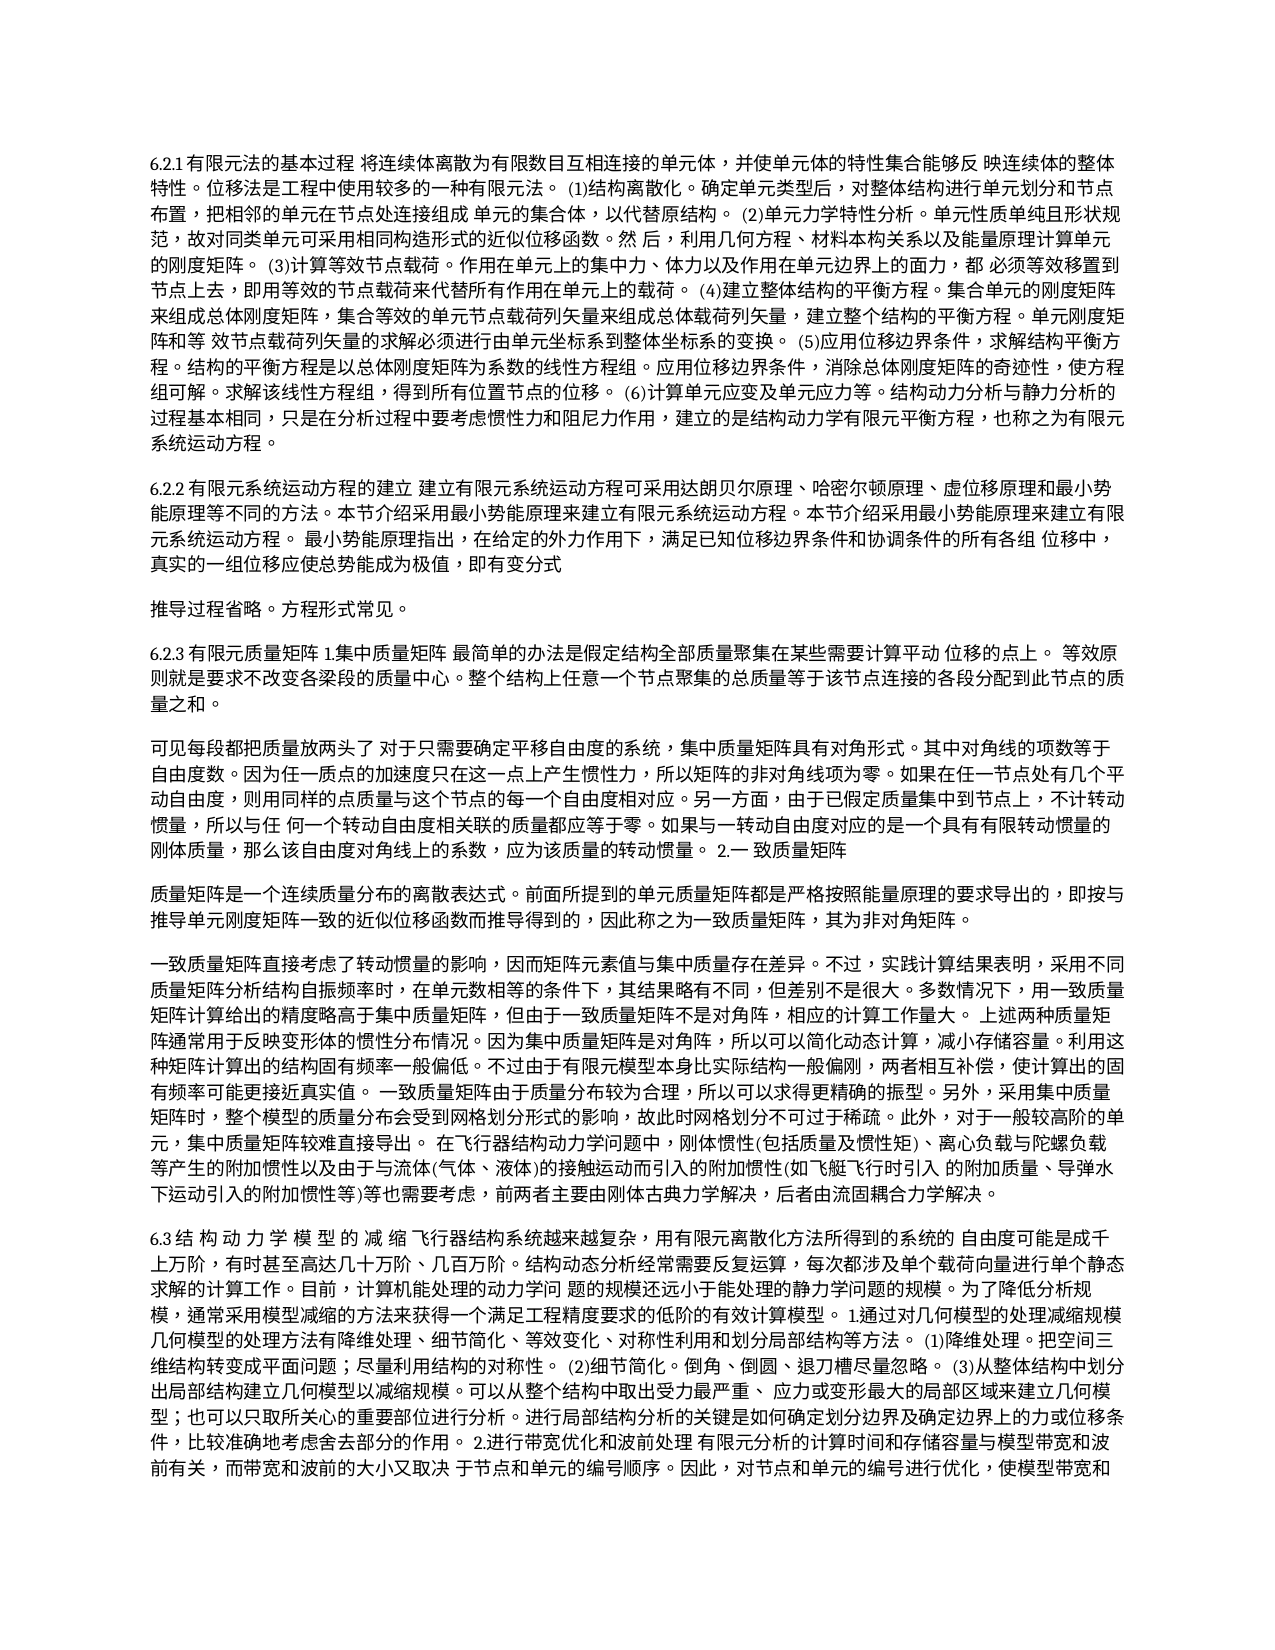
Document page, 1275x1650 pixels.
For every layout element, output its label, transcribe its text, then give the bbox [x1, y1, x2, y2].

text 推导过程省略。方程形式常见。 [150, 596, 1125, 621]
text 6.2.3 有限元质量矩阵 1.集中质量矩阵 最简单的办法是假定结构全部质量聚集在某些需要计算平动 位移的点上。 等效原则就是要求不改变各梁段的质量中心。整个结构上任意一个节点聚集的总质量等于该节点连接的各段分配到此节点的质量之和。 [150, 640, 1125, 717]
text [150, 1226, 1125, 1481]
text 6.2.2 有限元系统运动方程的建立 建立有限元系统运动方程可采用达朗贝尔原理、哈密尔顿原理、虚位移原理和最小势能原理等不同的方法。本节介绍采用最小势能原理来建立有限元系统运动方程。本节介绍采用最小势能原理来建立有限元系统运动方程。 最小势能原理指出，在给定的外力作用下，满足已知位移边界条件和协调条件的所有各组 位移中，真实的一组位移应使总势能成为极值，即有变分式 [150, 475, 1125, 577]
text 6.2.1 有限元法的基本过程 将连续体离散为有限数目互相连接的单元体，并使单元体的特性集合能够反 映连续体的整体特性。位移法是工程中使用较多的一种有限元法。 (1)结构离散化。确定单元类型后，对整体结构进行单元划分和节点布置，把相邻的单元在节点处连接组成 单元的集合体，以代替原结构。 (2)单元力学特性分析。单元性质单纯且形状规范，故对同类单元可采用相同构造形式的近似位移函数。然 后，利用几何方程、材料本构关系以及能量原理计算单元的刚度矩阵。 (3)计算等效节点载荷。作用在单元上的集中力、体力以及作用在单元边界上的面力，都 必须等效移置到节点上去，即用等效的节点载荷来代替所有作用在单元上的载荷。 (4)建立整体结构的平衡方程。集合单元的刚度矩阵来组成总体刚度矩阵，集合等效的单元节点载荷列矢量来组成总体载荷列矢量，建立整个结构的平衡方程。单元刚度矩阵和等 效节点载荷列矢量的求解必须进行由单元坐标系到整体坐标系的变换。 (5)应用位移边界条件，求解结构平衡方程。结构的平衡方程是以总体刚度矩阵为系数的线性方程组。应用位移边界条件，消除总体刚度矩阵的奇迹性，使方程组可解。求解该线性方程组，得到所有位置节点的位移。 (6)计算单元应变及单元应力等。结构动力分析与静力分析的过程基本相同，只是在分析过程中要考虑惯性力和阻尼力作用，建立的是结构动力学有限元平衡方程，也称之为有限元系统运动方程。 [150, 150, 1125, 456]
text 一致质量矩阵直接考虑了转动惯量的影响，因而矩阵元素值与集中质量存在差异。不过，实践计算结果表明，采用不同质量矩阵分析结构自振频率时，在单元数相等的条件下，其结果略有不同，但差别不是很大。多数情况下，用一致质量矩阵计算给出的精度略高于集中质量矩阵，但由于一致质量矩阵不是对角阵，相应的计算工作量大。 上述两种质量矩阵通常用于反映变形体的惯性分布情况。因为集中质量矩阵是对角阵，所以可以简化动态计算，减小存储容量。利用这种矩阵计算出的结构固有频率一般偏低。不过由于有限元模型本身比实际结构一般偏刚，两者相互补偿，使计算出的固有频率可能更接近真实值。 一致质量矩阵由于质量分布较为合理，所以可以求得更精确的振型。另外，采用集中质量矩阵时，整个模型的质量分布会受到网格划分形式的影响，故此时网格划分不可过于稀疏。此外，对于一般较高阶的单元，集中质量矩阵较难直接导出。 在飞行器结构动力学问题中，刚体惯性(包括质量及惯性矩)、离心负载与陀螺负载等产生的附加惯性以及由于与流体(气体、液体)的接触运动而引入的附加惯性(如飞艇飞行时引入 的附加质量、导弹水下运动引入的附加惯性等)等也需要考虑，前两者主要由刚体古典力学解决，后者由流固耦合力学解决。 [150, 952, 1125, 1207]
text 质量矩阵是一个连续质量分布的离散表达式。前面所提到的单元质量矩阵都是严格按照能量原理的要求导出的，即按与推导单元刚度矩阵一致的近似位移函数而推导得到的，因此称之为一致质量矩阵，其为非对角矩阵。 [150, 882, 1125, 933]
text 可见每段都把质量放两头了 对于只需要确定平移自由度的系统，集中质量矩阵具有对角形式。其中对角线的项数等于自由度数。因为任一质点的加速度只在这一点上产生惯性力，所以矩阵的非对角线项为零。如果在任一节点处有几个平动自由度，则用同样的点质量与这个节点的每一个自由度相对应。另一方面，由于已假定质量集中到节点上，不计转动惯量，所以与任 何一个转动自由度相关联的质量都应等于零。如果与一转动自由度对应的是一个具有有限转动惯量的刚体质量，那么该自由度对角线上的系数，应为该质量的转动惯量。 2.一 致质量矩阵 [150, 735, 1125, 863]
